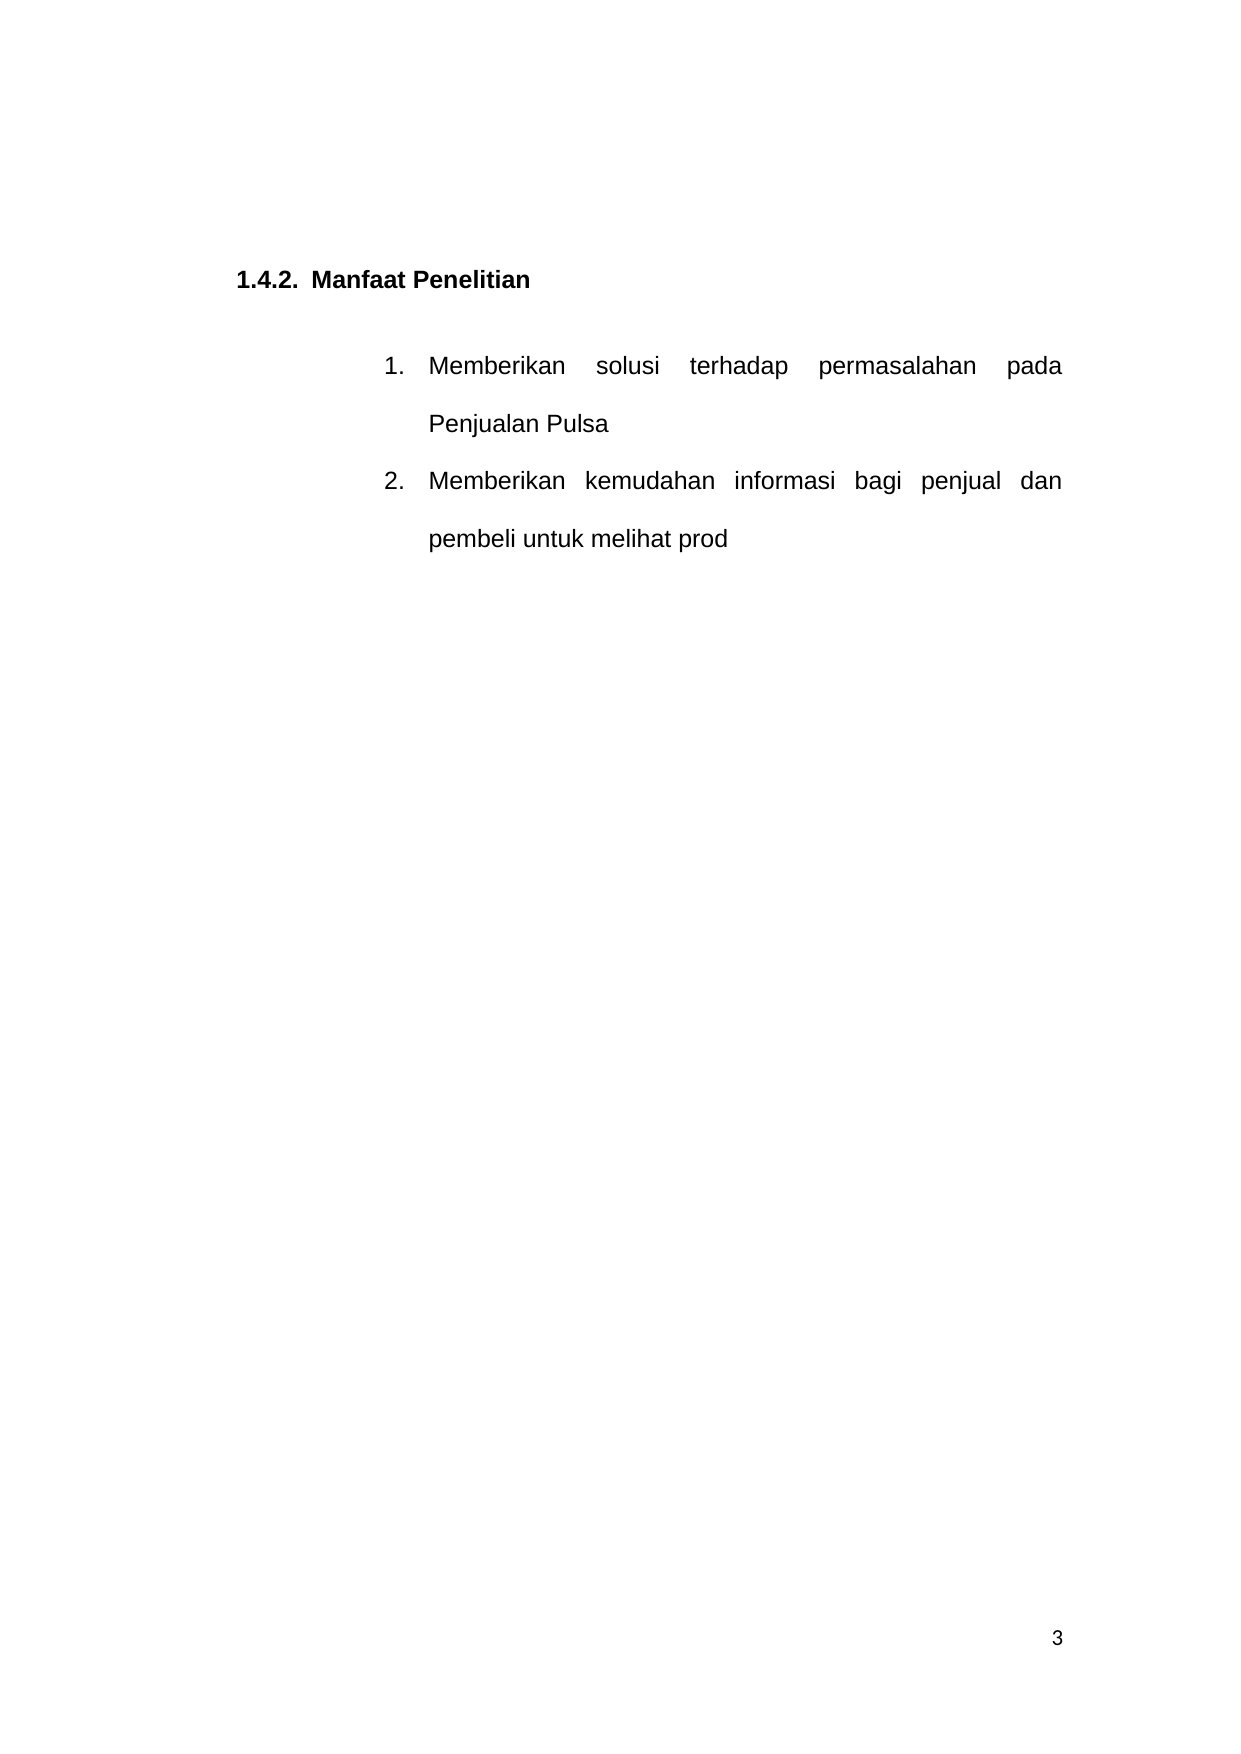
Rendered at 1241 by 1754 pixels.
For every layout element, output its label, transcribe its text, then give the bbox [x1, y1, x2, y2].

list Memberikan kemudahan informasi bagi penjual dan pembeli untuk melihat prod [384, 466, 1063, 552]
text Manfaat Penelitian [236, 265, 1063, 294]
list Memberikan solusi terhadap permasalahan pada Penjualan Pulsa [384, 351, 1063, 437]
